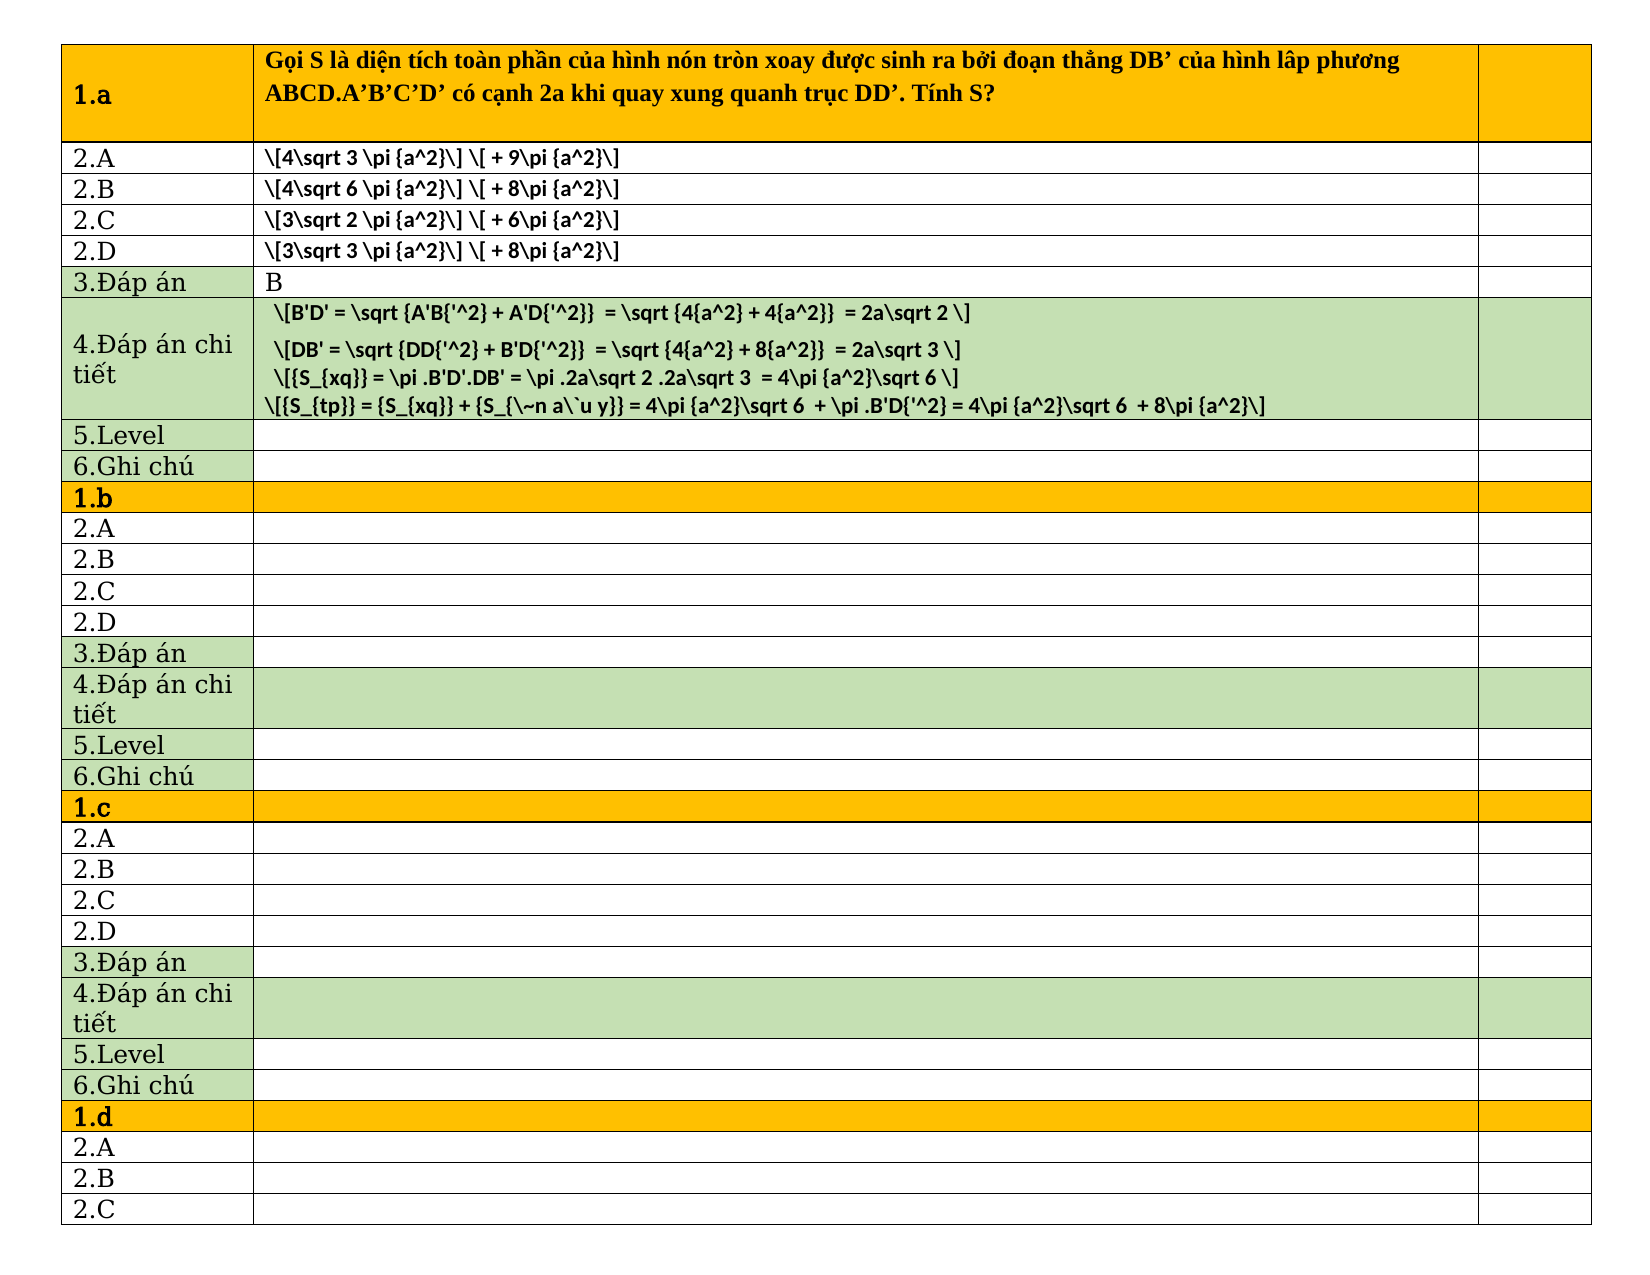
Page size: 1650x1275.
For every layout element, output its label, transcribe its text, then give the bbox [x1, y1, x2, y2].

table_cell [254, 1070, 1478, 1100]
table_cell 4.Đáp án chi tiết [62, 978, 253, 1038]
table_cell B [254, 267, 1478, 297]
table_cell 2.A [62, 143, 253, 172]
table_cell 4.Đáp án chi tiết [62, 668, 253, 728]
table_cell [1479, 760, 1591, 790]
table_cell 2.D [62, 916, 253, 946]
table_header 1.a [62, 45, 253, 141]
table_cell 2.A [62, 513, 253, 543]
table_cell [254, 1039, 1478, 1069]
table_cell 2.B [62, 174, 253, 203]
table_cell [1479, 544, 1591, 574]
table_cell [254, 451, 1478, 481]
table_cell [1479, 236, 1591, 266]
table_cell 1.d [62, 1101, 253, 1131]
table_cell [1479, 947, 1591, 977]
table_cell \[B'D' = \sqrt {A'B{'^2} + A'D{'^2}} = \sqrt {4{a^2} + 4{a^2}} = 2a\sqrt 2 \] \[DB' = \sqrt {DD{'^2} + B'D{'^2}} = \sqrt {4{a^2} + 8{a^2}} = 2a\sqrt 3 \] \[{S_{xq}} = \pi .B'D'.DB' = \pi .2a\sqrt 2 .2a\sqrt 3 = 4\pi {a^2}\sqrt 6 \] \[{S_{tp}} = {S_{xq}} + {S_{\~n a\`u y}} = 4\pi {a^2}\sqrt 6 + \pi .B'D{'^2} = 4\pi {a^2}\sqrt 6 + 8\pi {a^2}\] [254, 298, 1478, 419]
table_cell 2.B [62, 1163, 253, 1193]
table_cell [1479, 978, 1591, 1038]
table_cell 3.Đáp án [62, 947, 253, 977]
table_cell 2.C [62, 575, 253, 605]
table_cell [254, 1194, 1478, 1224]
table_cell [1479, 668, 1591, 728]
table_cell \[3\sqrt 2 \pi {a^2}\] \[ + 6\pi {a^2}\] [254, 205, 1478, 234]
table_cell [1479, 1070, 1591, 1100]
table_cell [1479, 267, 1591, 297]
table_cell [1479, 482, 1591, 512]
table_cell [1479, 1132, 1591, 1162]
table_cell [1479, 854, 1591, 883]
table_cell [1479, 420, 1591, 450]
table_cell [1479, 451, 1591, 481]
table_cell [254, 760, 1478, 790]
table_cell 2.D [62, 236, 253, 266]
table_cell 2.B [62, 544, 253, 574]
table_cell [254, 575, 1478, 605]
table_cell 2.A [62, 1132, 253, 1162]
table_cell [1479, 1163, 1591, 1193]
table_cell [1479, 575, 1591, 605]
table_cell 5.Level [62, 729, 253, 759]
table_cell [1479, 1194, 1591, 1224]
table_cell [1479, 606, 1591, 636]
table_cell [254, 482, 1478, 512]
table_cell 2.C [62, 885, 253, 914]
table_cell 1.b [62, 482, 253, 512]
table_cell [254, 791, 1478, 821]
table_cell 4.Đáp án chi tiết [62, 298, 253, 419]
table_cell [1479, 143, 1591, 172]
table_header [1479, 45, 1591, 141]
table_cell [254, 513, 1478, 543]
table_cell 2.C [62, 205, 253, 234]
table_cell 6.Ghi chú [62, 1070, 253, 1100]
table_cell [1479, 174, 1591, 203]
table_header Gọi S là diện tích toàn phần của hình nón tròn xoay được sinh ra bởi đoạn thẳng DB’ của hình lâp phương ABCD.A’B’C’D’ có cạnh 2a khi quay xung quanh trục DD’. Tính S? [254, 45, 1478, 141]
table_cell [254, 637, 1478, 667]
table_cell 2.A [62, 823, 253, 852]
table_cell [254, 668, 1478, 728]
table_cell 2.D [62, 606, 253, 636]
table_cell 2.C [62, 1194, 253, 1224]
table_cell [254, 916, 1478, 946]
table_cell [254, 1101, 1478, 1131]
table_cell [254, 978, 1478, 1038]
table_cell [1479, 823, 1591, 852]
table_cell 6.Ghi chú [62, 760, 253, 790]
table_cell [254, 854, 1478, 883]
table_cell [254, 823, 1478, 852]
table_cell 2.B [62, 854, 253, 883]
table_cell [254, 947, 1478, 977]
table_cell [1479, 729, 1591, 759]
table_cell [254, 606, 1478, 636]
table_cell [254, 1132, 1478, 1162]
table_cell 3.Đáp án [62, 267, 253, 297]
table_cell [1479, 513, 1591, 543]
table_cell [254, 885, 1478, 914]
table_cell [254, 729, 1478, 759]
table_cell [1479, 885, 1591, 914]
table_cell [254, 544, 1478, 574]
table_cell [1479, 791, 1591, 821]
table_cell 5.Level [62, 420, 253, 450]
table_cell 6.Ghi chú [62, 451, 253, 481]
table_cell \[3\sqrt 3 \pi {a^2}\] \[ + 8\pi {a^2}\] [254, 236, 1478, 266]
table_cell [1479, 1101, 1591, 1131]
table_cell [1479, 916, 1591, 946]
table_cell [1479, 298, 1591, 419]
table_cell [1479, 205, 1591, 234]
table_cell 1.c [62, 791, 253, 821]
table_cell \[4\sqrt 6 \pi {a^2}\] \[ + 8\pi {a^2}\] [254, 174, 1478, 203]
table_cell [1479, 1039, 1591, 1069]
table_cell 3.Đáp án [62, 637, 253, 667]
table_cell [254, 420, 1478, 450]
table_cell 5.Level [62, 1039, 253, 1069]
table_cell [254, 1163, 1478, 1193]
table_cell \[4\sqrt 3 \pi {a^2}\] \[ + 9\pi {a^2}\] [254, 143, 1478, 172]
table_cell [1479, 637, 1591, 667]
